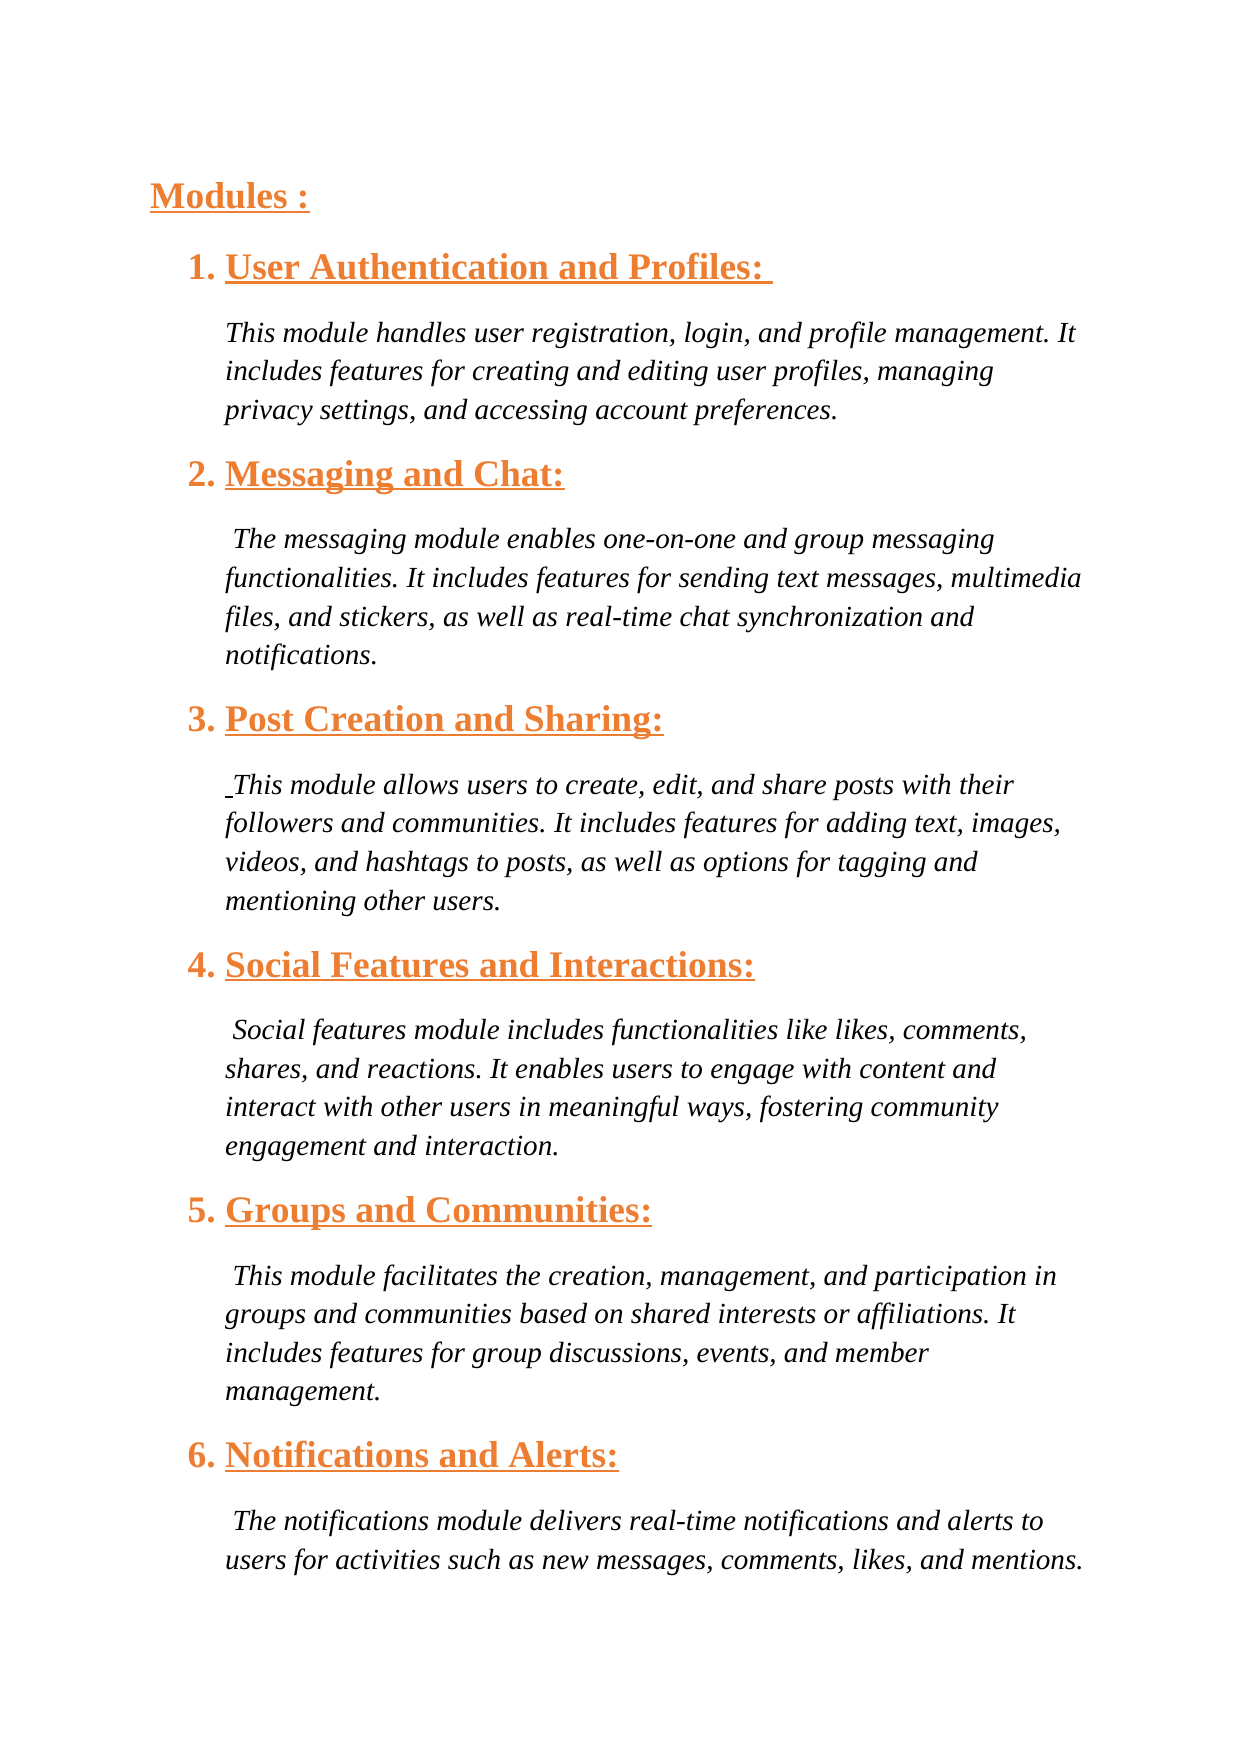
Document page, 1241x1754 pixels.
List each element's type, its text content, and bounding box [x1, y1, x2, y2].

list Messaging and Chat: [187, 451, 1090, 494]
list Notifications and Alerts: [187, 1433, 1090, 1476]
list Social Features and Interactions: [187, 942, 1090, 985]
text Social features module includes functionalities like likes, comments, shares, and reactions. It enables users to engage with content and interact with other users in meaningful ways, fostering community engagement and interaction. [225, 1012, 1090, 1162]
text Modules : [150, 174, 1090, 217]
list Groups and Communities: [187, 1187, 1090, 1231]
text This module allows users to create, edit, and share posts with their followers and communities. It includes features for adding text, images, videos, and hashtags to posts, as well as options for tagging and mentioning other users. [225, 767, 1090, 916]
list User Authentication and Profiles: [187, 244, 1090, 287]
text This module facilitates the creation, management, and participation in groups and communities based on shared interests or affiliations. It includes features for group discussions, events, and member management. [225, 1258, 1090, 1407]
text This module handles user registration, login, and profile management. It includes features for creating and editing user profiles, managing privacy settings, and accessing account preferences. [225, 315, 1090, 425]
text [225, 1503, 1090, 1575]
text The messaging module enables one-on-one and group messaging functionalities. It includes features for sending text messages, multimedia files, and stickers, as well as real-time chat synchronization and notifications. [225, 522, 1090, 671]
list Post Creation and Sharing: [187, 697, 1090, 740]
